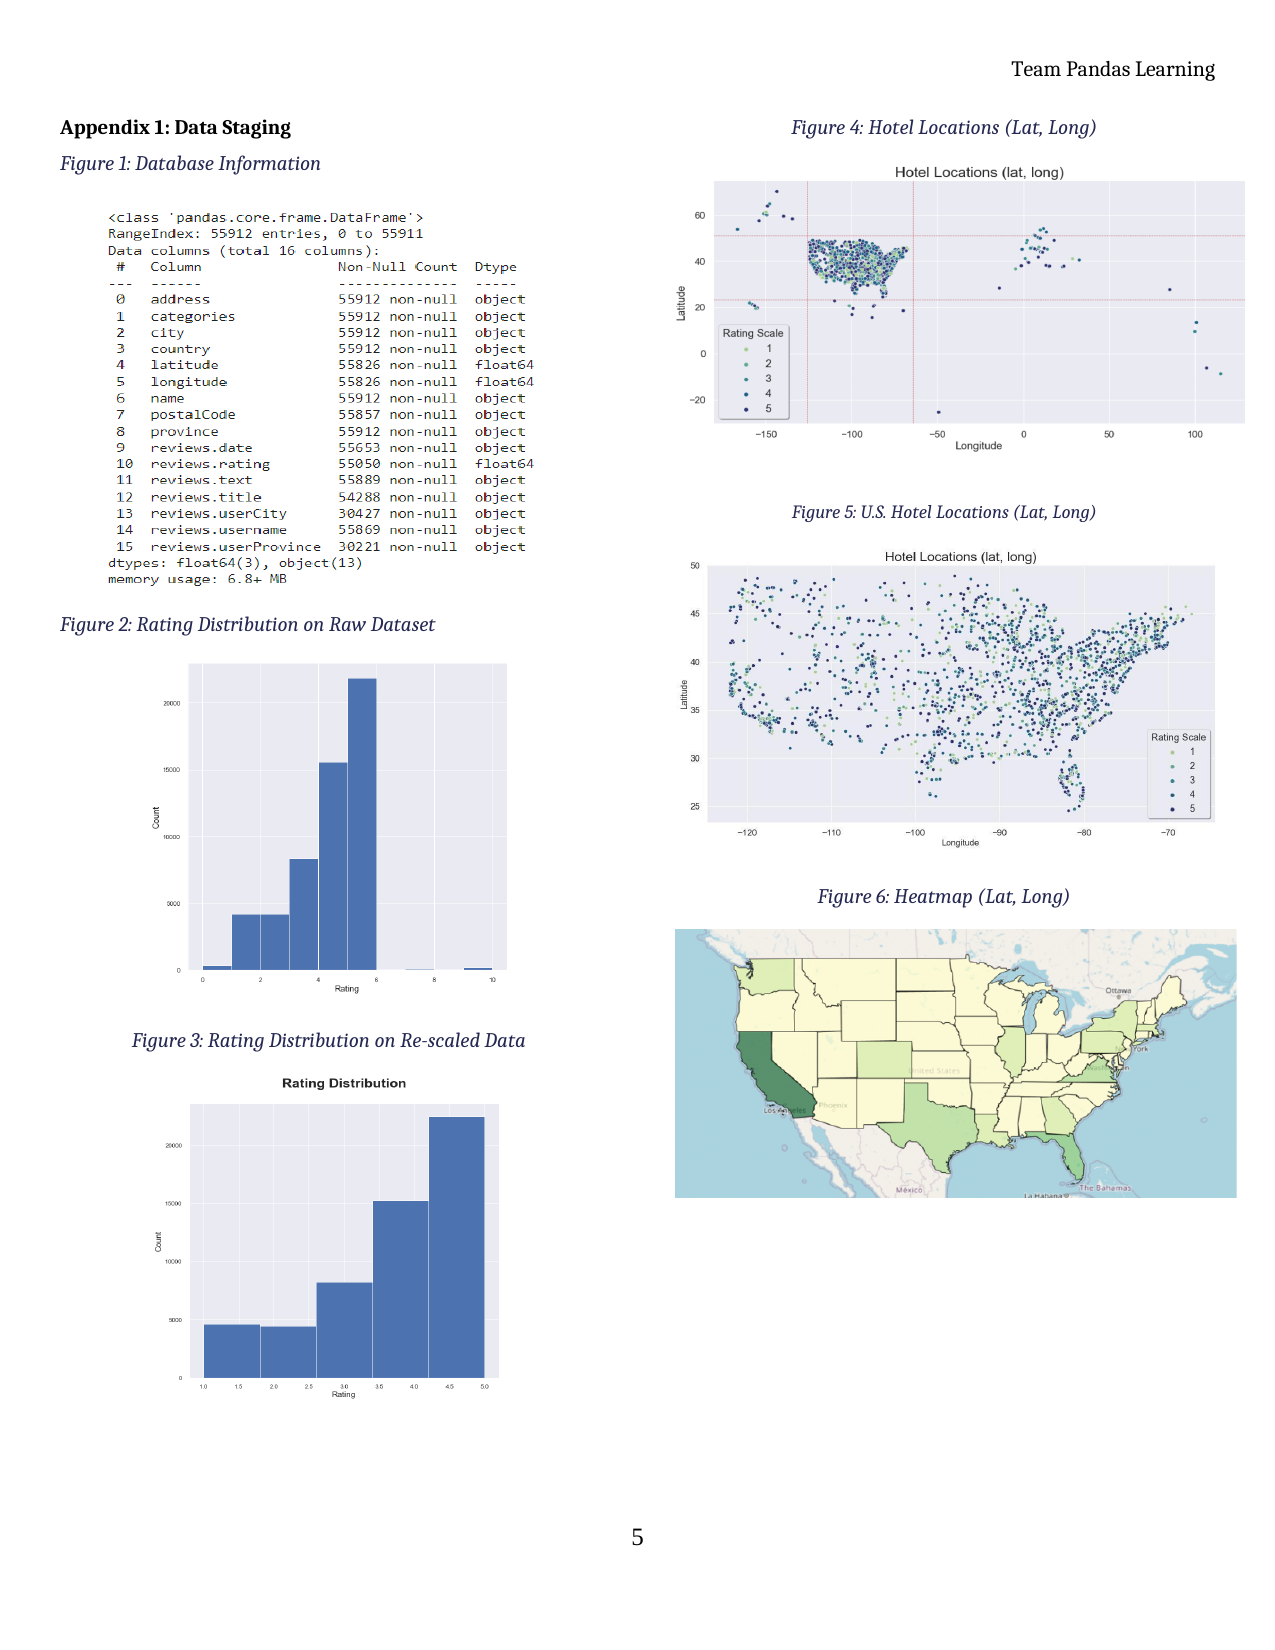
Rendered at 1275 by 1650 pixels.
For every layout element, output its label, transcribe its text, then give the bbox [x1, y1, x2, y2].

text Figure 5: U.S. Hotel Locations (Lat, Long) [675, 501, 1215, 523]
picture [675, 160, 1259, 453]
picture [146, 657, 514, 997]
text Figure 2: Rating Distribution on Raw Dataset [60, 613, 599, 637]
subtitle Appendix 1: Data Staging [60, 115, 599, 139]
text Figure 3: Rating Distribution on Re-scaled Data [60, 1028, 599, 1052]
picture [675, 543, 1220, 853]
text Figure 6: Heatmap (Lat, Long) [675, 884, 1215, 908]
text Figure 4: Hotel Locations (Lat, Long) [675, 115, 1215, 139]
picture [152, 1073, 508, 1401]
picture [675, 929, 1237, 1198]
text Figure 1: Database Information [60, 151, 599, 175]
picture [105, 204, 555, 592]
